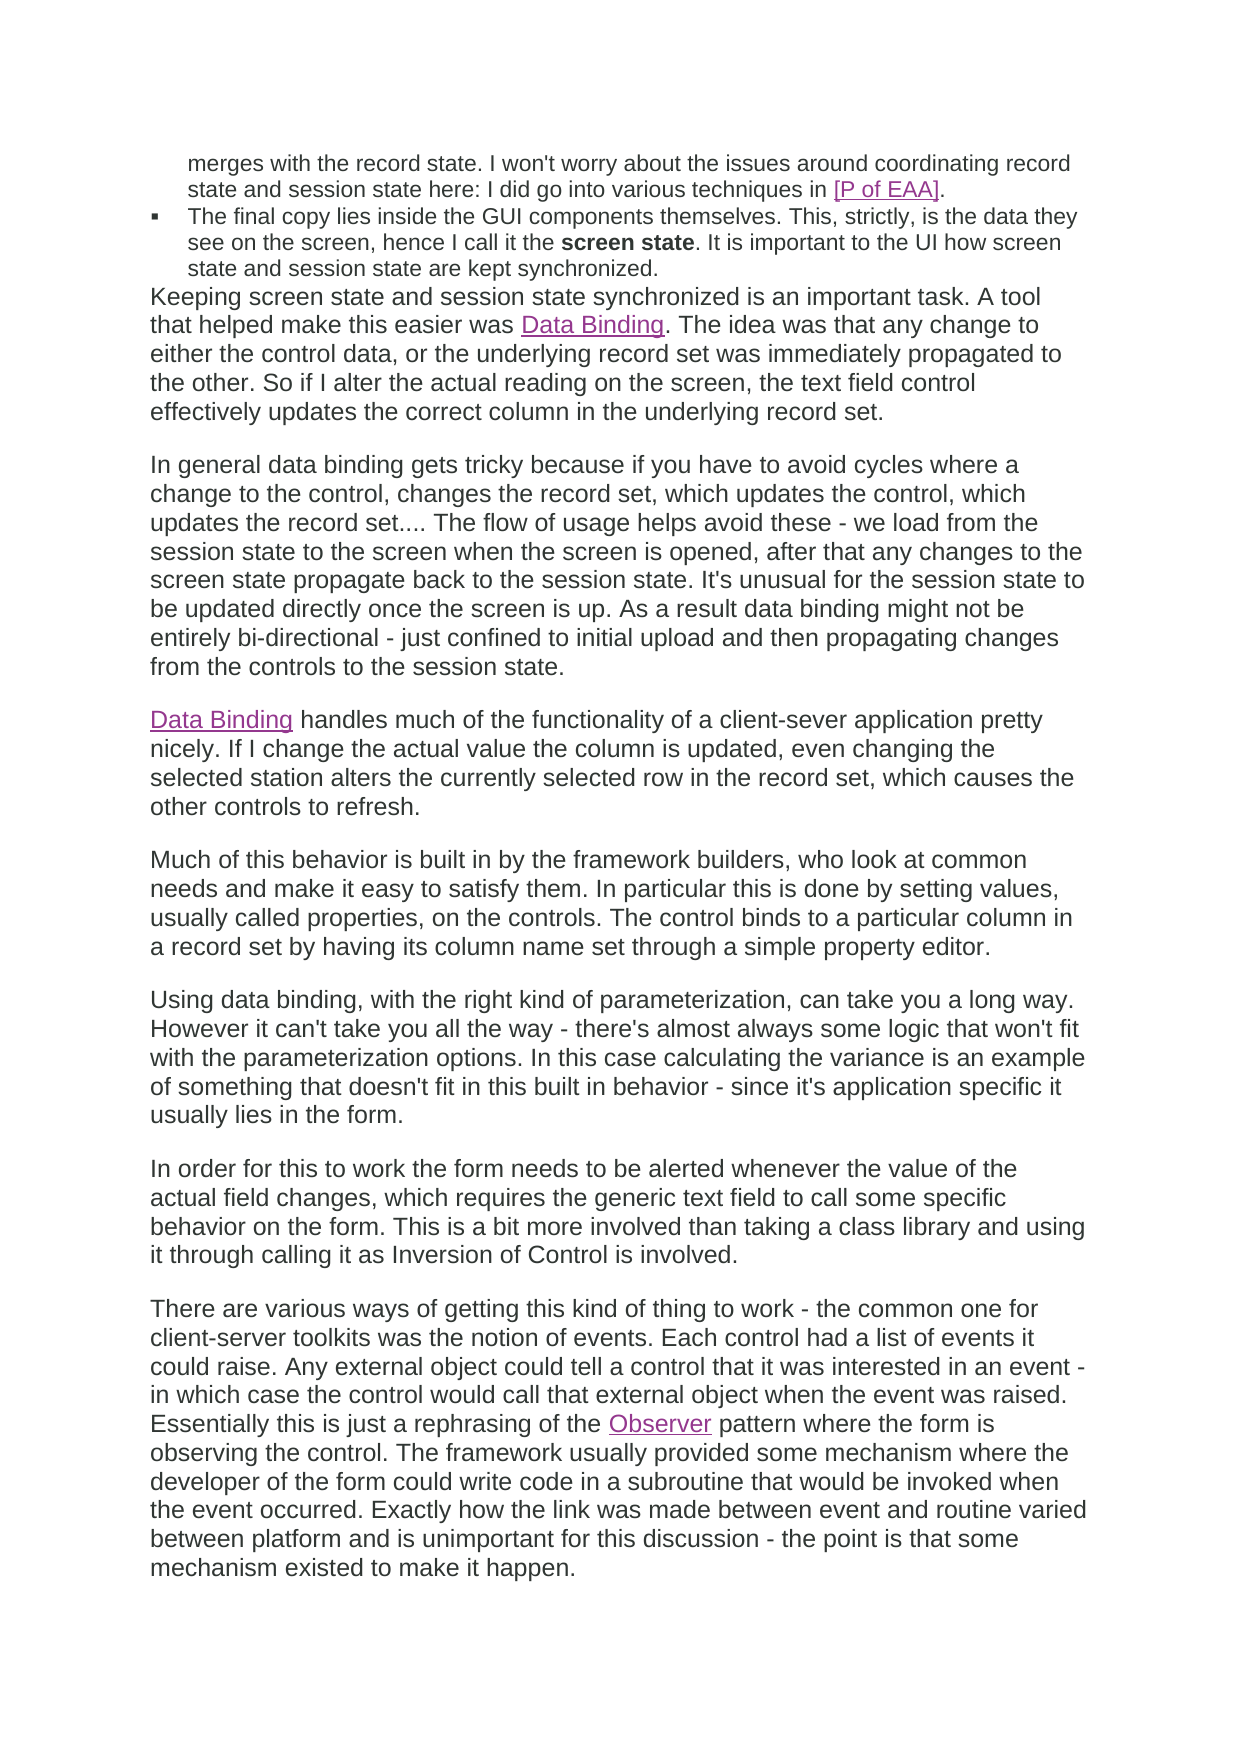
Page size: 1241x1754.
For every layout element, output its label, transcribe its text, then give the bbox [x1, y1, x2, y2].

list The final copy lies inside the GUI components themselves. This, strictly, is the data they see on the screen, hence I call it the screen state. It is important to the UI how screen state and session state are kept synchronized. [150, 203, 1090, 282]
text Keeping screen state and session state synchronized is an important task. A tool that helped make this easier was Data Binding. The idea was that any change to either the control data, or the underlying record set was immediately propagated to the other. So if I alter the actual reading on the screen, the text field control effectively updates the correct column in the underlying record set. [150, 282, 1090, 426]
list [150, 150, 1090, 203]
text Using data binding, with the right kind of parameterization, can take you a long way. However it can't take you all the way - there's almost always some logic that won't fit with the parameterization options. In this case calculating the variance is an example of something that doesn't fit in this built in behavior - since it's application specific it usually lies in the form. [150, 986, 1090, 1129]
text In general data binding gets tricky because if you have to avoid cycles where a change to the control, changes the record set, which updates the control, which updates the record set.... The flow of usage helps avoid these - we load from the session state to the screen when the screen is opened, after that any changes to the screen state propagate back to the session state. It's unusual for the session state to be updated directly once the screen is up. As a result data binding might not be entirely bi-directional - just confined to initial upload and then propagating changes from the controls to the session state. [150, 451, 1090, 681]
text Data Binding handles much of the functionality of a client-sever application pretty nicely. If I change the actual value the column is updated, even changing the selected station alters the currently selected row in the record set, which causes the other controls to refresh. [150, 706, 1090, 821]
text There are various ways of getting this kind of thing to work - the common one for client-server toolkits was the notion of events. Each control had a list of events it could raise. Any external object could tell a control that it was interested in an event - in which case the control would call that external object when the event was raised. Essentially this is just a rephrasing of the Observer pattern where the form is observing the control. The framework usually provided some mechanism where the developer of the form could write code in a subroutine that would be invoked when the event occurred. Exactly how the link was made between event and routine varied between platform and is unimportant for this discussion - the point is that some mechanism existed to make it happen. [150, 1294, 1090, 1582]
text In order for this to work the form needs to be alerted whenever the value of the actual field changes, which requires the generic text field to call some specific behavior on the form. This is a bit more involved than taking a class library and using it through calling it as Inversion of Control is involved. [150, 1154, 1090, 1269]
text Much of this behavior is built in by the framework builders, who look at common needs and make it easy to satisfy them. In particular this is done by setting values, usually called properties, on the controls. The control binds to a particular column in a record set by having its column name set through a simple property editor. [150, 846, 1090, 961]
